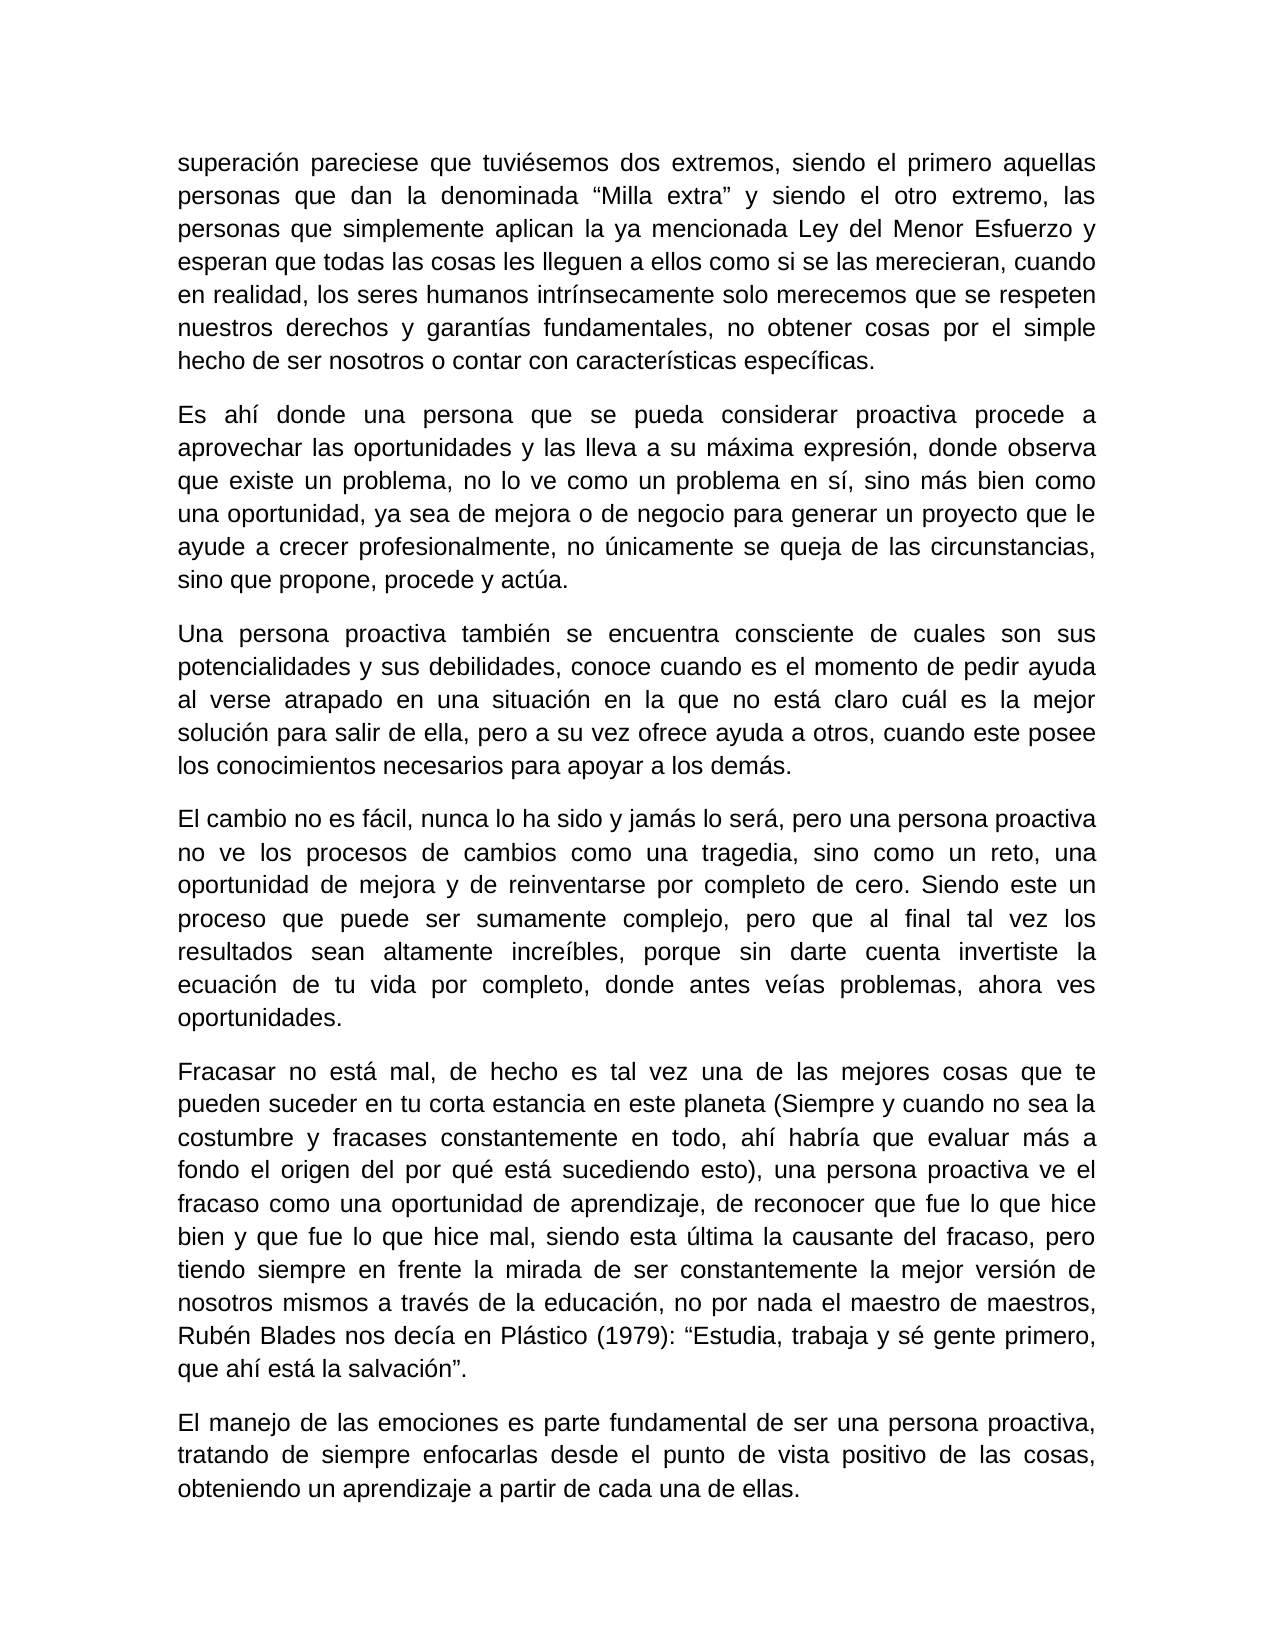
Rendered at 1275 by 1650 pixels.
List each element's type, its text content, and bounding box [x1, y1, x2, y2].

text Una persona proactiva también se encuentra consciente de cuales son sus potencialidades y sus debilidades, conoce cuando es el momento de pedir ayuda al verse atrapado en una situación en la que no está claro cuál es la mejor solución para salir de ella, pero a su vez ofrece ayuda a otros, cuando este posee los conocimientos necesarios para apoyar a los demás. [177, 618, 1098, 779]
text Fracasar no está mal, de hecho es tal vez una de las mejores cosas que te pueden suceder en tu corta estancia en este planeta (Siempre y cuando no sea la costumbre y fracases constantemente en todo, ahí habría que evaluar más a fondo el origen del por qué está sucediendo esto), una persona proactiva ve el fracaso como una oportunidad de aprendizaje, de reconocer que fue lo que hice bien y que fue lo que hice mal, siendo esta última la causante del fracaso, pero tiendo siempre en frente la mirada de ser constantemente la mejor versión de nosotros mismos a través de la educación, no por nada el maestro de maestros, Rubén Blades nos decía en Plástico (1979): “Estudia, trabaja y sé gente primero, que ahí está la salvación”. [177, 1056, 1098, 1382]
text Es ahí donde una persona que se pueda considerar proactiva procede a aprovechar las oportunidades y las lleva a su máxima expresión, donde observa que existe un problema, no lo ve como un problema en sí, sino más bien como una oportunidad, ya sea de mejora o de negocio para generar un proyecto que le ayude a crecer profesionalmente, no únicamente se queja de las circunstancias, sino que propone, procede y actúa. [177, 399, 1098, 593]
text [177, 148, 1098, 374]
text El manejo de las emociones es parte fundamental de ser una persona proactiva, tratando de siempre enfocarlas desde el punto de vista positivo de las cosas, obteniendo un aprendizaje a partir de cada una de ellas. [177, 1407, 1098, 1502]
text El cambio no es fácil, nunca lo ha sido y jamás lo será, pero una persona proactiva no ve los procesos de cambios como una tragedia, sino como un reto, una oportunidad de mejora y de reinventarse por completo de cero. Siendo este un proceso que puede ser sumamente complejo, pero que al final tal vez los resultados sean altamente increíbles, porque sin darte cuenta invertiste la ecuación de tu vida por completo, donde antes veías problemas, ahora ves oportunidades. [177, 804, 1098, 1031]
